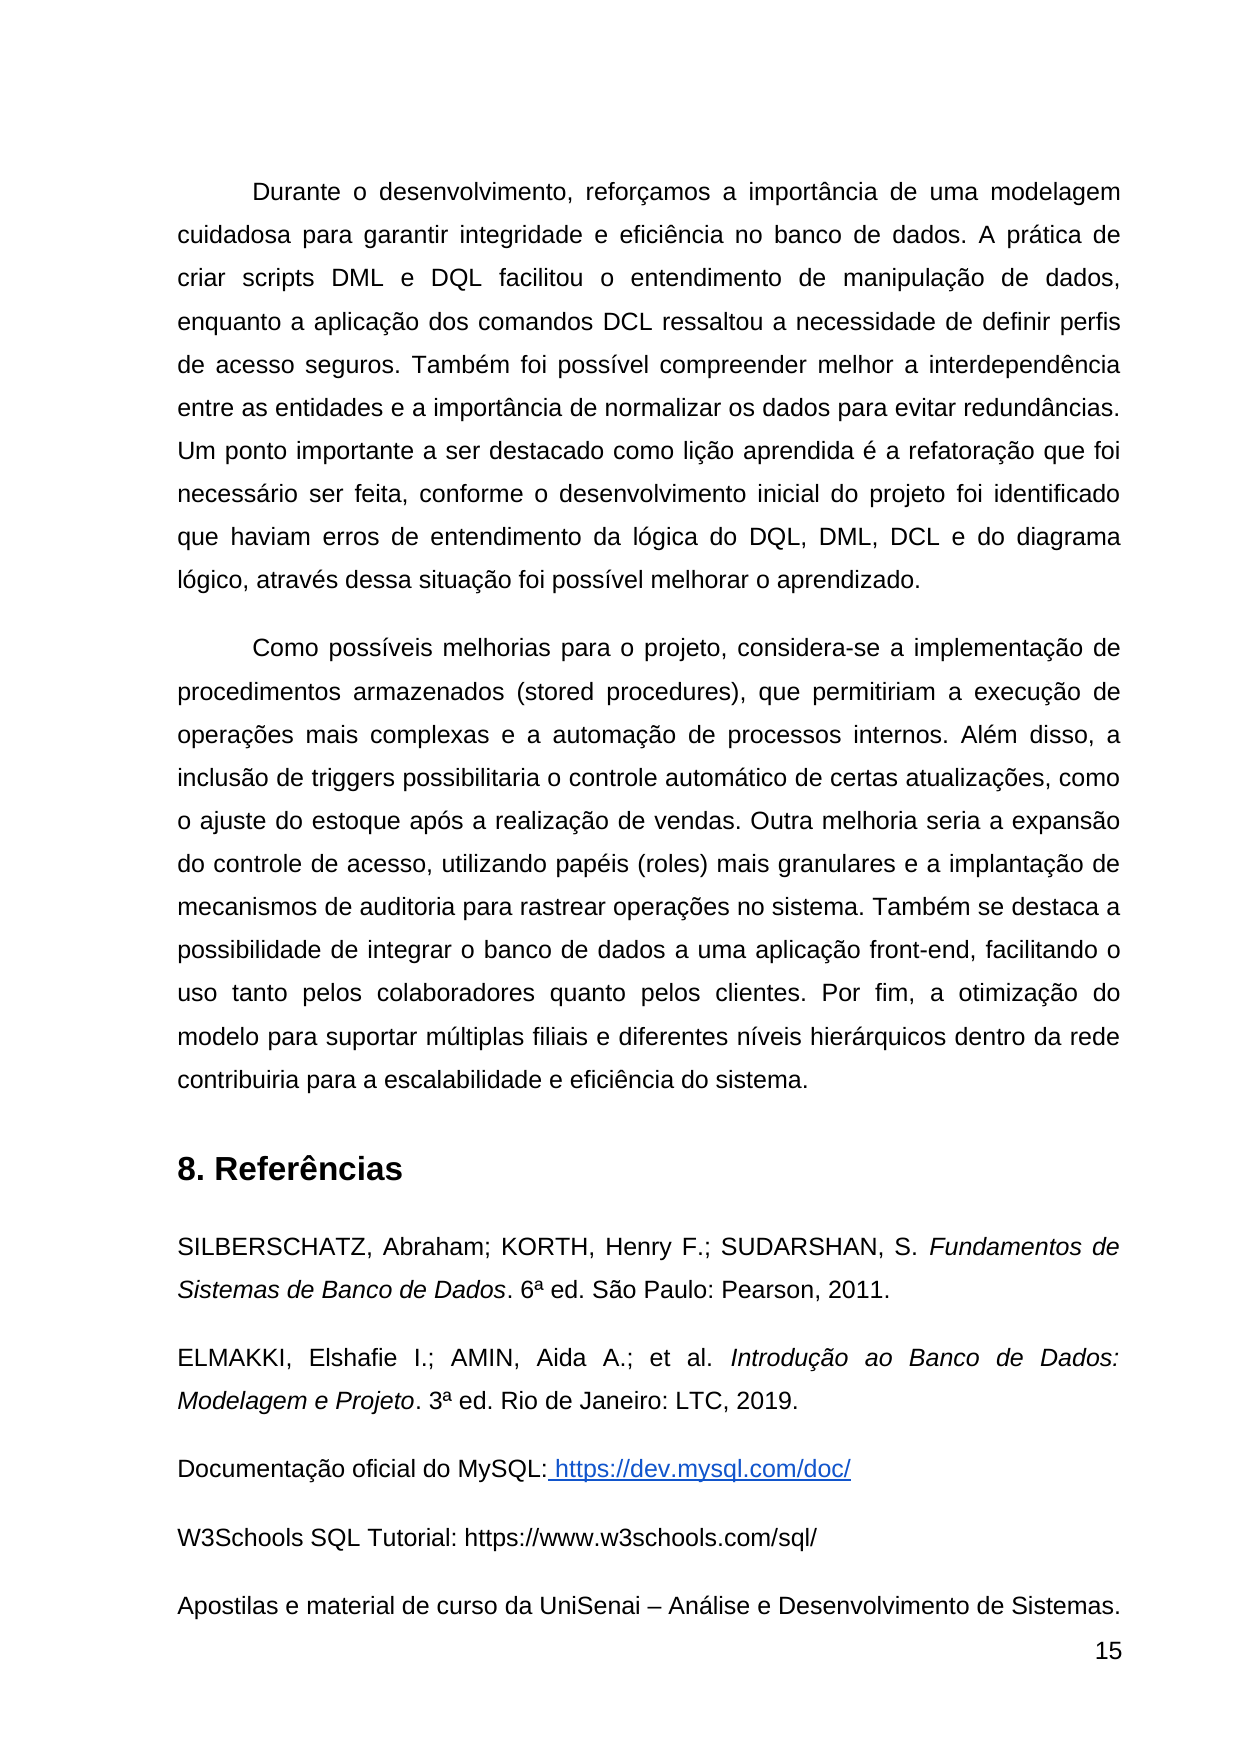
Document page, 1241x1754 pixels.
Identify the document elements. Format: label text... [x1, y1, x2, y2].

text Durante o desenvolvimento, reforçamos a importância de uma modelagem cuidadosa para garantir integridade e eficiência no banco de dados. A prática de criar scripts DML e DQL facilitou o entendimento de manipulação de dados, enquanto a aplicação dos comandos DCL ressaltou a necessidade de definir perfis de acesso seguros. Também foi possível compreender melhor a interdependência entre as entidades e a importância de normalizar os dados para evitar redundâncias. Um ponto importante a ser destacado como lição aprendida é a refatoração que foi necessário ser feita, conforme o desenvolvimento inicial do projeto foi identificado que haviam erros de entendimento da lógica do DQL, DML, DCL e do diagrama lógico, através dessa situação foi possível melhorar o aprendizado. [177, 177, 1122, 594]
text ELMAKKI, Elshafie I.; AMIN, Aida A.; et al. Introdução ao Banco de Dados: Modelagem e Projeto. 3ª ed. Rio de Janeiro: LTC, 2019. [177, 1343, 1122, 1415]
text W3Schools SQL Tutorial: https://www.w3schools.com/sql/ [177, 1523, 1122, 1551]
text Apostilas e material de curso da UniSenai – Análise e Desenvolvimento de Sistemas. [177, 1591, 1122, 1619]
text Documentação oficial do MySQL: https://dev.mysql.com/doc/ [177, 1454, 1122, 1483]
subtitle 8. Referências [177, 1149, 1122, 1188]
text SILBERSCHATZ, Abraham; KORTH, Henry F.; SUDARSHAN, S. Fundamentos de Sistemas de Banco de Dados. 6ª ed. São Paulo: Pearson, 2011. [177, 1232, 1122, 1304]
text Como possíveis melhorias para o projeto, considera-se a implementação de procedimentos armazenados (stored procedures), que permitiriam a execução de operações mais complexas e a automação de processos internos. Além disso, a inclusão de triggers possibilitaria o controle automático de certas atualizações, como o ajuste do estoque após a realização de vendas. Outra melhoria seria a expansão do controle de acesso, utilizando papéis (roles) mais granulares e a implantação de mecanismos de auditoria para rastrear operações no sistema. Também se destaca a possibilidade de integrar o banco de dados a uma aplicação front-end, facilitando o uso tanto pelos colaboradores quanto pelos clientes. Por fim, a otimização do modelo para suportar múltiplas filiais e diferentes níveis hierárquicos dentro da rede contribuiria para a escalabilidade e eficiência do sistema. [177, 633, 1122, 1093]
